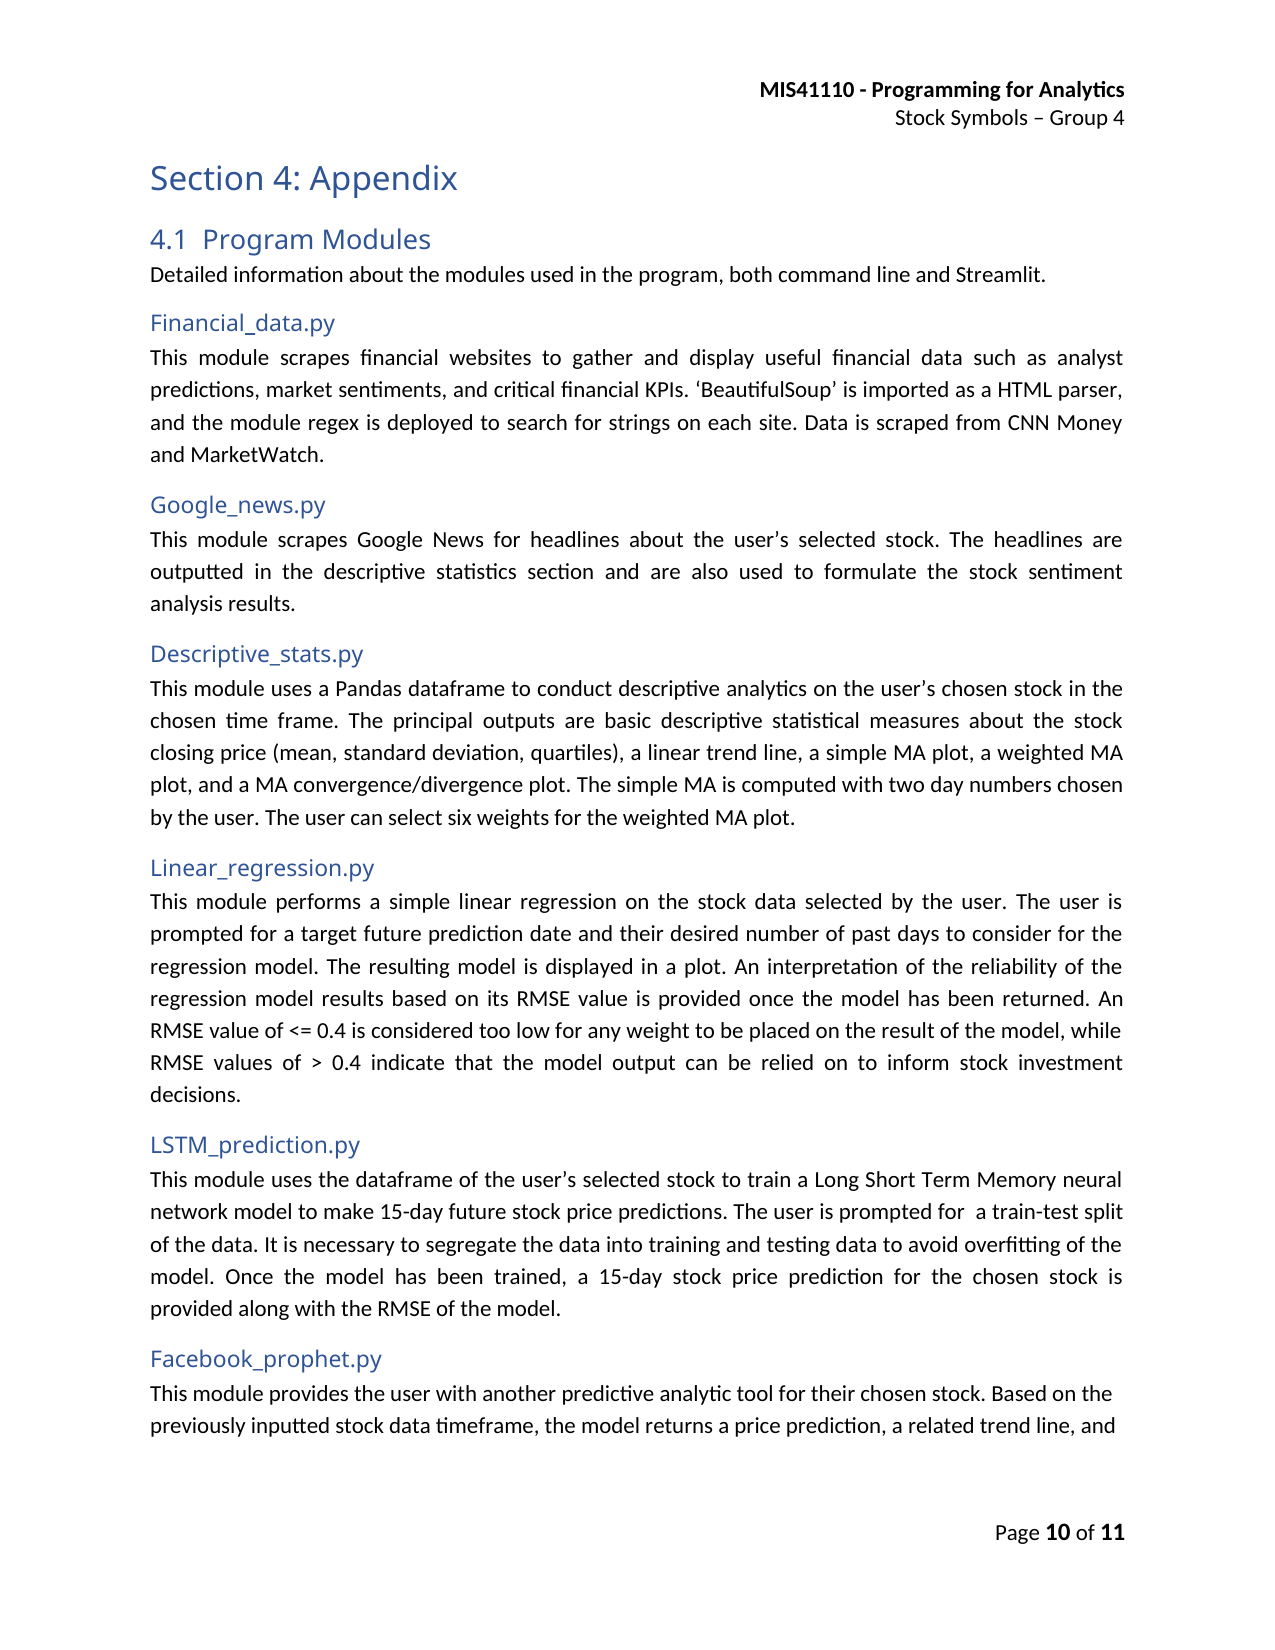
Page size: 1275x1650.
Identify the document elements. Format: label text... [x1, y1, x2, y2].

subtitle Linear_regression.py [150, 851, 1125, 883]
text This module uses a Pandas dataframe to conduct descriptive analytics on the user’s chosen stock in the chosen time frame. The principal outputs are basic descriptive statistical measures about the stock closing price (mean, standard deviation, quartiles), a linear trend line, a simple MA plot, a weighted MA plot, and a MA convergence/divergence plot. The simple MA is computed with two day numbers chosen by the user. The user can select six weights for the weighted MA plot. [150, 674, 1125, 831]
text This module uses the dataframe of the user’s selected stock to train a Long Short Term Memory neural network model to make 15-day future stock price predictions. The user is prompted for a train-test split of the data. It is necessary to segregate the data into training and testing data to avoid overfitting of the model. Once the model has been trained, a 15-day stock price prediction for the chosen stock is provided along with the RMSE of the model. [150, 1165, 1125, 1322]
text This module performs a simple linear regression on the stock data selected by the user. The user is prompted for a target future prediction date and their desired number of past days to consider for the regression model. The resulting model is displayed in a plot. An interpretation of the reliability of the regression model results based on its RMSE value is provided once the model has been returned. An RMSE value of <= 0.4 is considered too low for any weight to be placed on the result of the model, while RMSE values of > 0.4 indicate that the model output can be relied on to inform stock investment decisions. [150, 887, 1125, 1108]
text Detailed information about the modules used in the program, both command line and Streamlit. [150, 261, 1125, 288]
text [150, 1379, 1125, 1439]
subtitle 4.1 Program Modules [150, 221, 1125, 258]
text Section 4: Appendix [150, 155, 1125, 201]
subtitle LSTM_prediction.py [150, 1129, 1125, 1161]
subtitle Facebook_prophet.py [150, 1343, 1125, 1374]
subtitle Descriptive_stats.py [150, 638, 1125, 669]
text This module scrapes Google News for headlines about the user’s selected stock. The headlines are outputted in the descriptive statistics section and are also used to formulate the stock sentiment analysis results. [150, 525, 1125, 617]
text This module scrapes financial websites to gather and display useful financial data such as analyst predictions, market sentiments, and critical financial KPIs. ‘BeautifulSoup’ is imported as a HTML parser, and the module regex is deployed to search for strings on each site. Data is scraped from CNN Money and MarketWatch. [150, 343, 1125, 468]
subtitle Google_news.py [150, 489, 1125, 520]
subtitle Financial_data.py [150, 307, 1125, 339]
